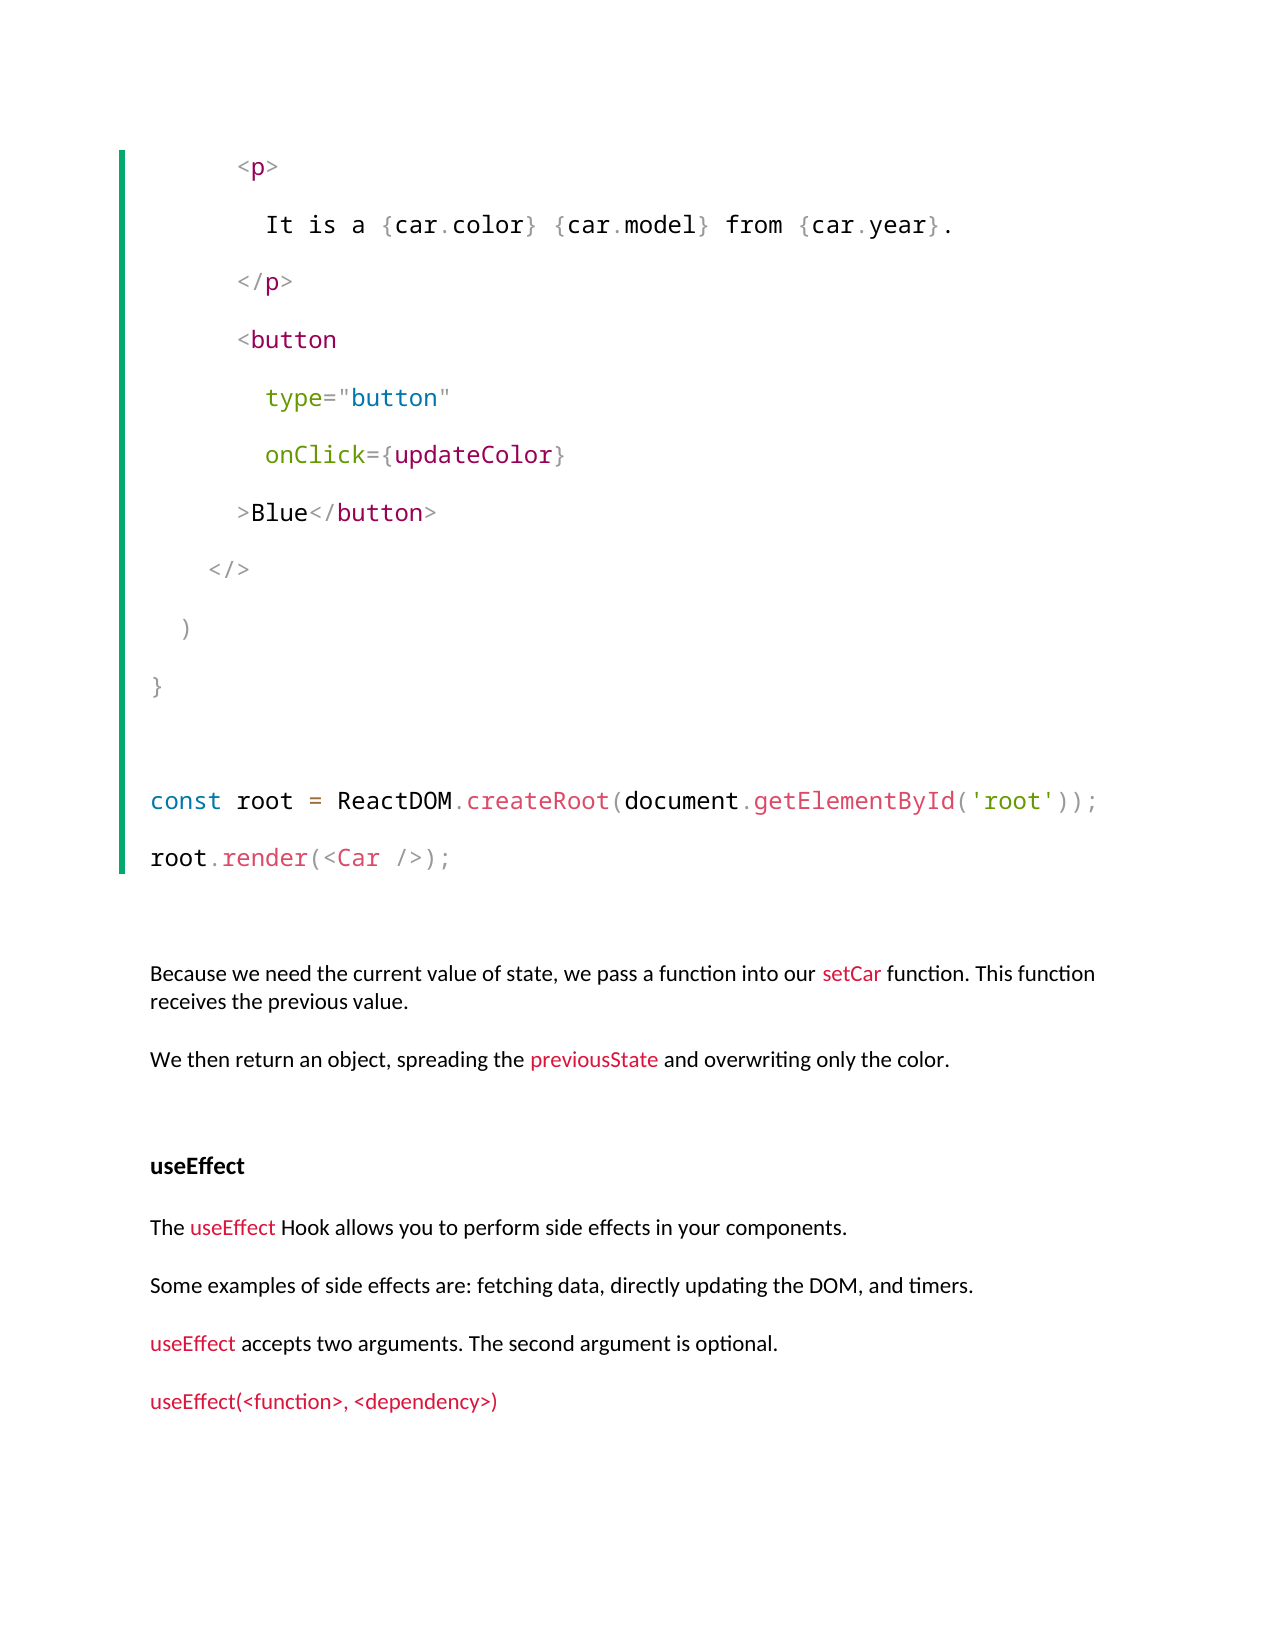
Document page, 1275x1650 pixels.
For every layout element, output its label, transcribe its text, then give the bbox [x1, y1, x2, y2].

text const root = ReactDOM.createRoot(document.getElementById('root')); [125, 784, 1125, 816]
text type="button" [125, 380, 1125, 413]
text The useEffect Hook allows you to perform side effects in your components. [150, 1213, 1125, 1241]
text onClick={updateColor} [125, 438, 1125, 471]
text It is a {car.color} {car.model} from {car.year}. [125, 208, 1125, 240]
text useEffect(<function>, <dependency>) [150, 1387, 1125, 1415]
text Some examples of side effects are: fetching data, directly updating the DOM, and timers. [150, 1271, 1125, 1299]
text Because we need the current value of state, we pass a function into our setCar function. This function receives the previous value. [150, 959, 1125, 1015]
text </> [125, 553, 1125, 586]
text >Blue</button> [125, 496, 1125, 528]
text } [125, 668, 1125, 701]
text useEffect [150, 1150, 1125, 1181]
text <button [125, 323, 1125, 355]
text We then return an object, spreading the previousState and overwriting only the color. [150, 1045, 1125, 1073]
text root.render(<Car />); [125, 841, 1125, 874]
text useEffect accepts two arguments. The second argument is optional. [150, 1329, 1125, 1357]
text ) [125, 611, 1125, 643]
text <p> [150, 150, 1125, 183]
text </p> [125, 265, 1125, 298]
